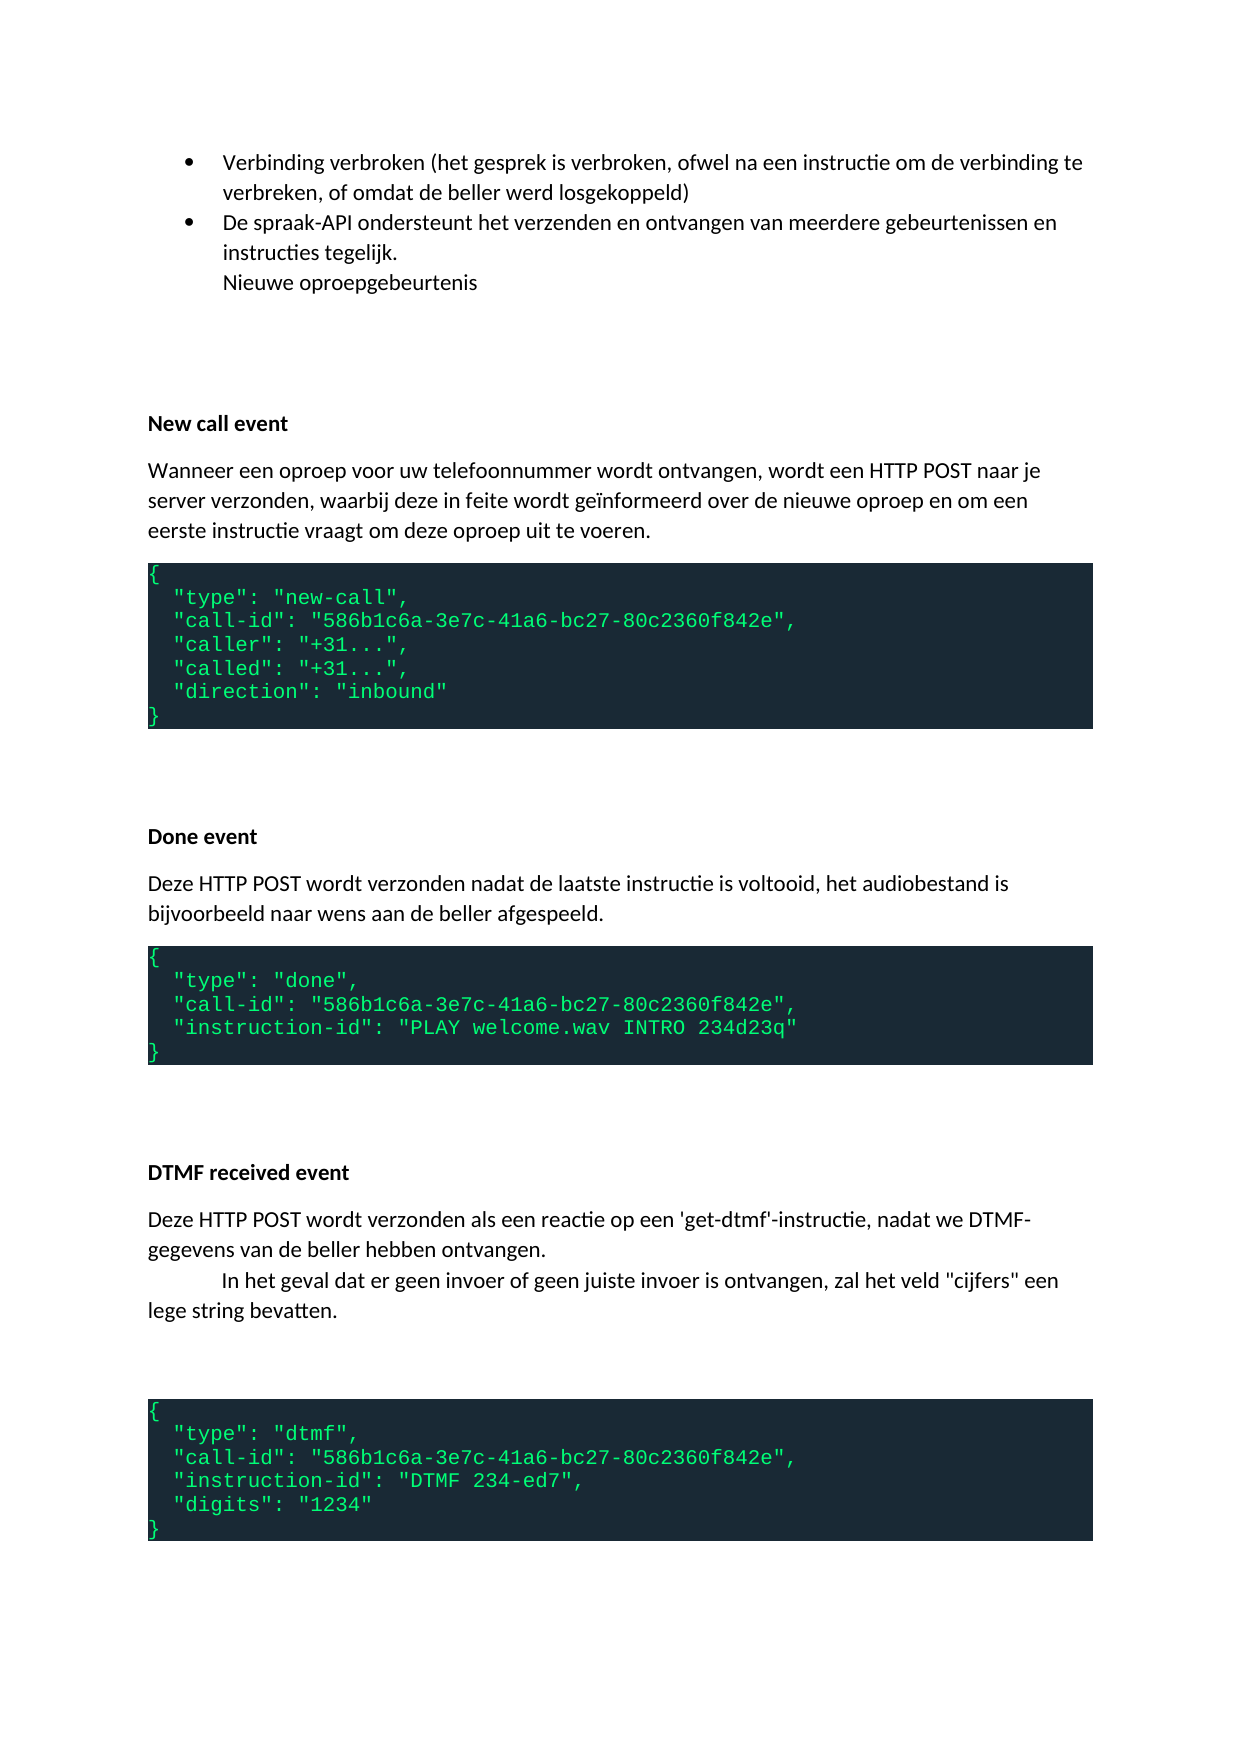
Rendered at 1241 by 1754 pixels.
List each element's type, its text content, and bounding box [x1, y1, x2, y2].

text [148, 1447, 1093, 1471]
text "type": "new-call", [148, 587, 1093, 611]
text Done event [148, 822, 1093, 851]
text { [148, 946, 1093, 970]
text { [148, 1399, 1093, 1423]
text Deze HTTP POST wordt verzonden als een reactie op een 'get-dtmf'-instructie, nadat we DTMF-gegevens van de beller hebben ontvangen. In het geval dat er geen invoer of geen juiste invoer is ontvangen, zal het veld "cijfers" een lege string bevatten. [148, 1205, 1093, 1324]
text } [148, 1041, 1093, 1065]
text "type": "done", [148, 970, 1093, 994]
text Wanneer een oproep voor uw telefoonnummer wordt ontvangen, wordt een HTTP POST naar je server verzonden, waarbij deze in feite wordt geïnformeerd over de nieuwe oproep en om een ​​eerste instructie vraagt ​​om deze oproep uit te voeren. [148, 456, 1093, 544]
text "caller": "+31...", [148, 634, 1093, 658]
text "instruction-id": "DTMF 234-ed7", [148, 1471, 1093, 1494]
list Verbinding verbroken (het gesprek is verbroken, ofwel na een instructie om de verbinding te verbreken, of omdat de beller werd losgekoppeld) [185, 148, 1093, 206]
text "called": "+31...", [148, 658, 1093, 681]
text "type": "dtmf", [148, 1423, 1093, 1447]
text { [148, 563, 1093, 587]
text "call-id": "586b1c6a-3e7c-41a6-bc27-80c2360f842e", [148, 994, 1093, 1017]
text "instruction-id": "PLAY welcome.wav INTRO 234d23q" [148, 1017, 1093, 1041]
text Deze HTTP POST wordt verzonden nadat de laatste instructie is voltooid, het audiobestand is bijvoorbeeld naar wens aan de beller afgespeeld. [148, 869, 1093, 928]
text } [148, 1518, 1093, 1541]
text "direction": "inbound" [148, 681, 1093, 705]
text New call event [148, 409, 1093, 437]
text "call-id": "586b1c6a-3e7c-41a6-bc27-80c2360f842e", [148, 611, 1093, 634]
list De spraak-API ondersteunt het verzenden en ontvangen van meerdere gebeurtenissen en instructies tegelijk. Nieuwe oproepgebeurtenis [185, 208, 1093, 296]
text } [148, 705, 1093, 729]
text "digits": "1234" [148, 1494, 1093, 1518]
text DTMF received event [148, 1158, 1093, 1186]
